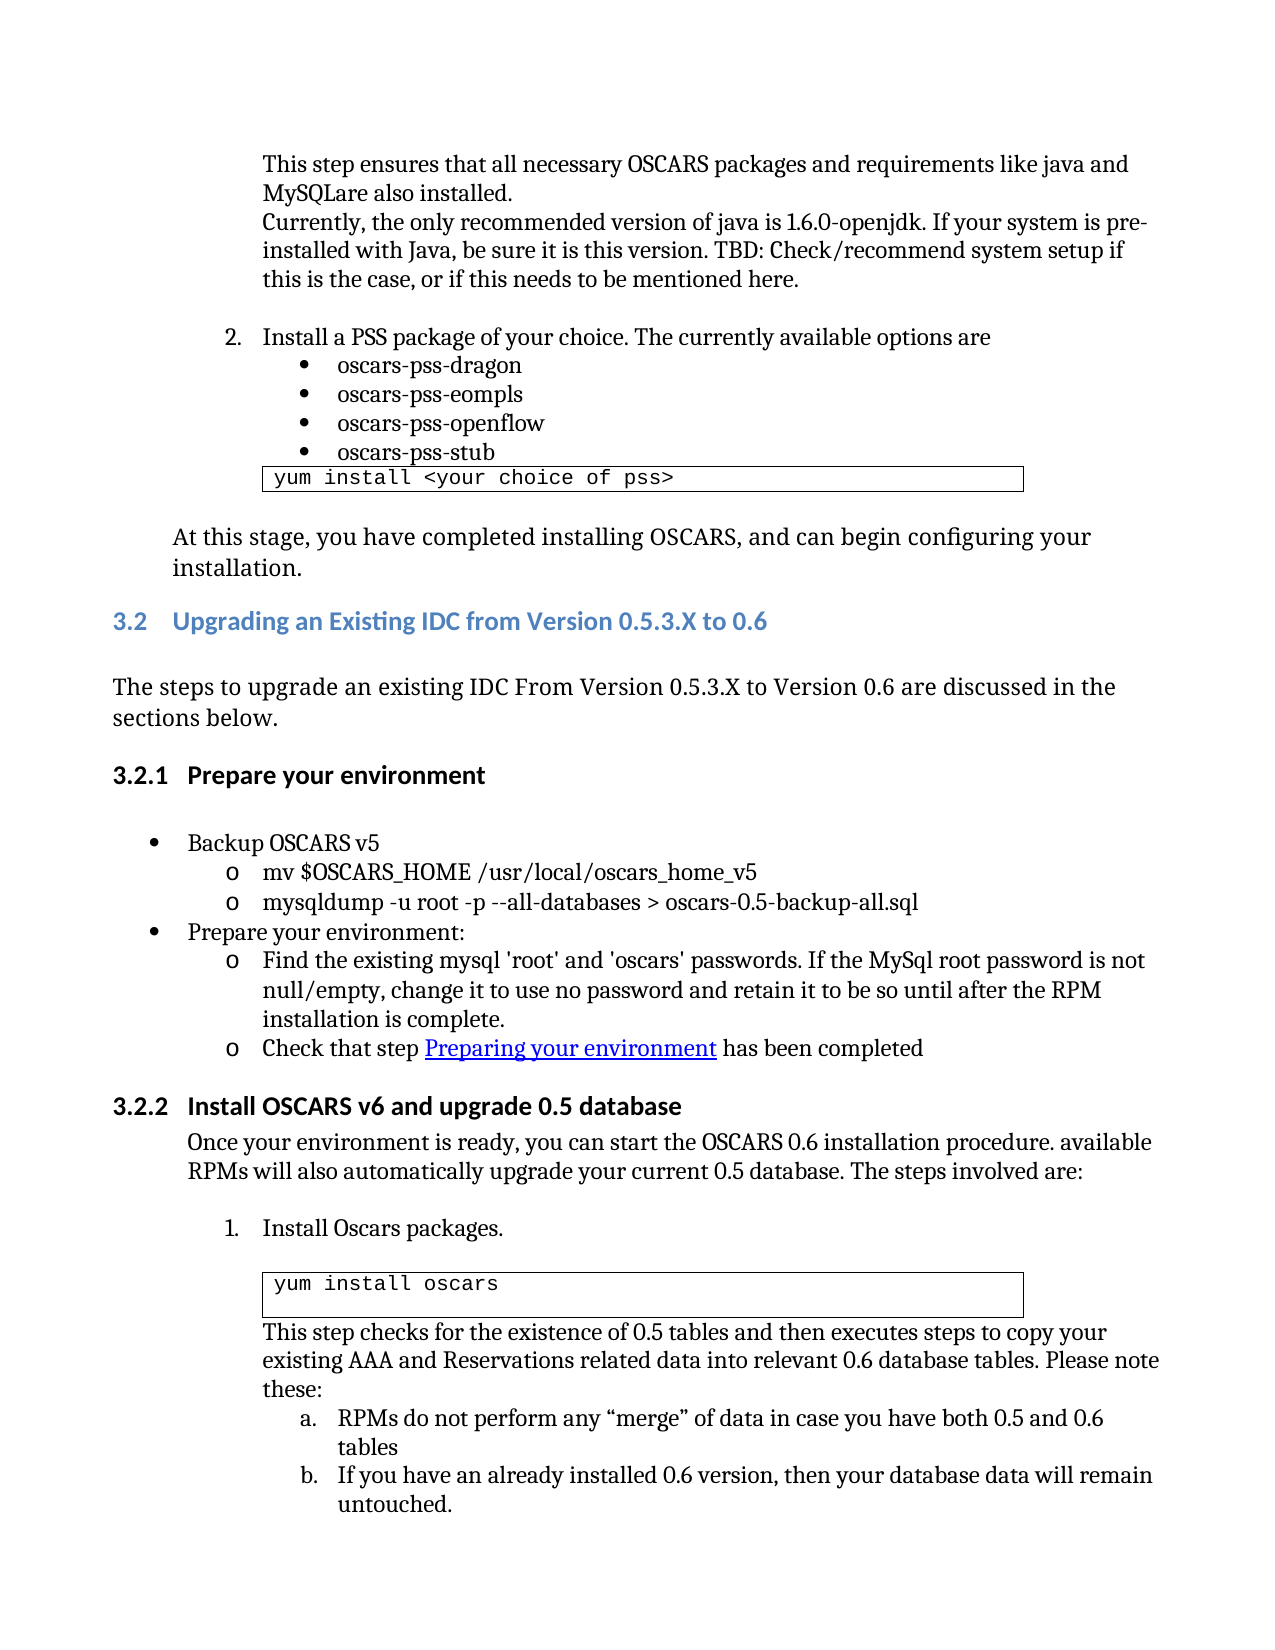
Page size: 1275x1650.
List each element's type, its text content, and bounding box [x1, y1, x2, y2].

list Prepare your environment: [150, 917, 1162, 946]
text At this stage, you have completed installing OSCARS, and can begin configuring your installation. [172, 521, 1162, 583]
list oscars-pss-eompls [300, 380, 1162, 409]
list oscars-pss-stub [300, 437, 1162, 466]
list RPMs do not perform any “merge” of data in case you have both 0.5 and 0.6 tables [300, 1404, 1162, 1461]
list Find the existing mysql 'root' and 'oscars' passwords. If the MySql root password is not null/empty, change it to use no password and retain it to be so until after the RPM installation is complete. [225, 946, 1162, 1034]
list mv $OSCARS_HOME /usr/local/oscars_home_v5 [225, 857, 1162, 887]
list Check that step Preparing your environment has been completed [225, 1034, 1162, 1064]
list oscars-pss-dragon [300, 351, 1162, 380]
list This step checks for the existence of 0.5 tables and then executes steps to copy your existing AAA and Reservations related data into relevant 0.6 database tables. Please note these: [262, 1318, 1162, 1404]
list oscars-pss-openflow [300, 409, 1162, 437]
table_header yum install oscars [263, 1273, 1023, 1317]
subtitle Upgrading an Existing IDC from Version 0.5.3.X to 0.6 [112, 604, 1162, 637]
list If you have an already installed 0.6 version, then your database data will remain untouched. [300, 1461, 1162, 1519]
list Currently, the only recommended version of java is 1.6.0-openjdk. If your system is pre-installed with Java, be sure it is this version. TBD: Check/recommend system setup if this is the case, or if this needs to be mentioned here. [262, 207, 1162, 294]
list Backup OSCARS v5 [150, 829, 1162, 857]
list mysqldump -u root -p --all-databases > oscars-0.5-backup-all.sql [225, 887, 1162, 917]
list Install a PSS package of your choice. The currently available options are [225, 322, 1162, 351]
subtitle Install OSCARS v6 and upgrade 0.5 database [112, 1089, 1162, 1122]
subtitle Prepare your environment [112, 758, 1162, 791]
text The steps to upgrade an existing IDC From Version 0.5.3.X to Version 0.6 are discussed in the sections below. [112, 671, 1162, 733]
list This step ensures that all necessary OSCARS packages and requirements like java and MySQLare also installed. [262, 150, 1162, 207]
list Once your environment is ready, you can start the OSCARS 0.6 installation procedure. available RPMs will also automatically upgrade your current 0.5 database. The steps involved are: [187, 1128, 1162, 1185]
list Install Oscars packages. [225, 1214, 1162, 1243]
table_header yum install <your choice of pss> [263, 467, 1023, 491]
